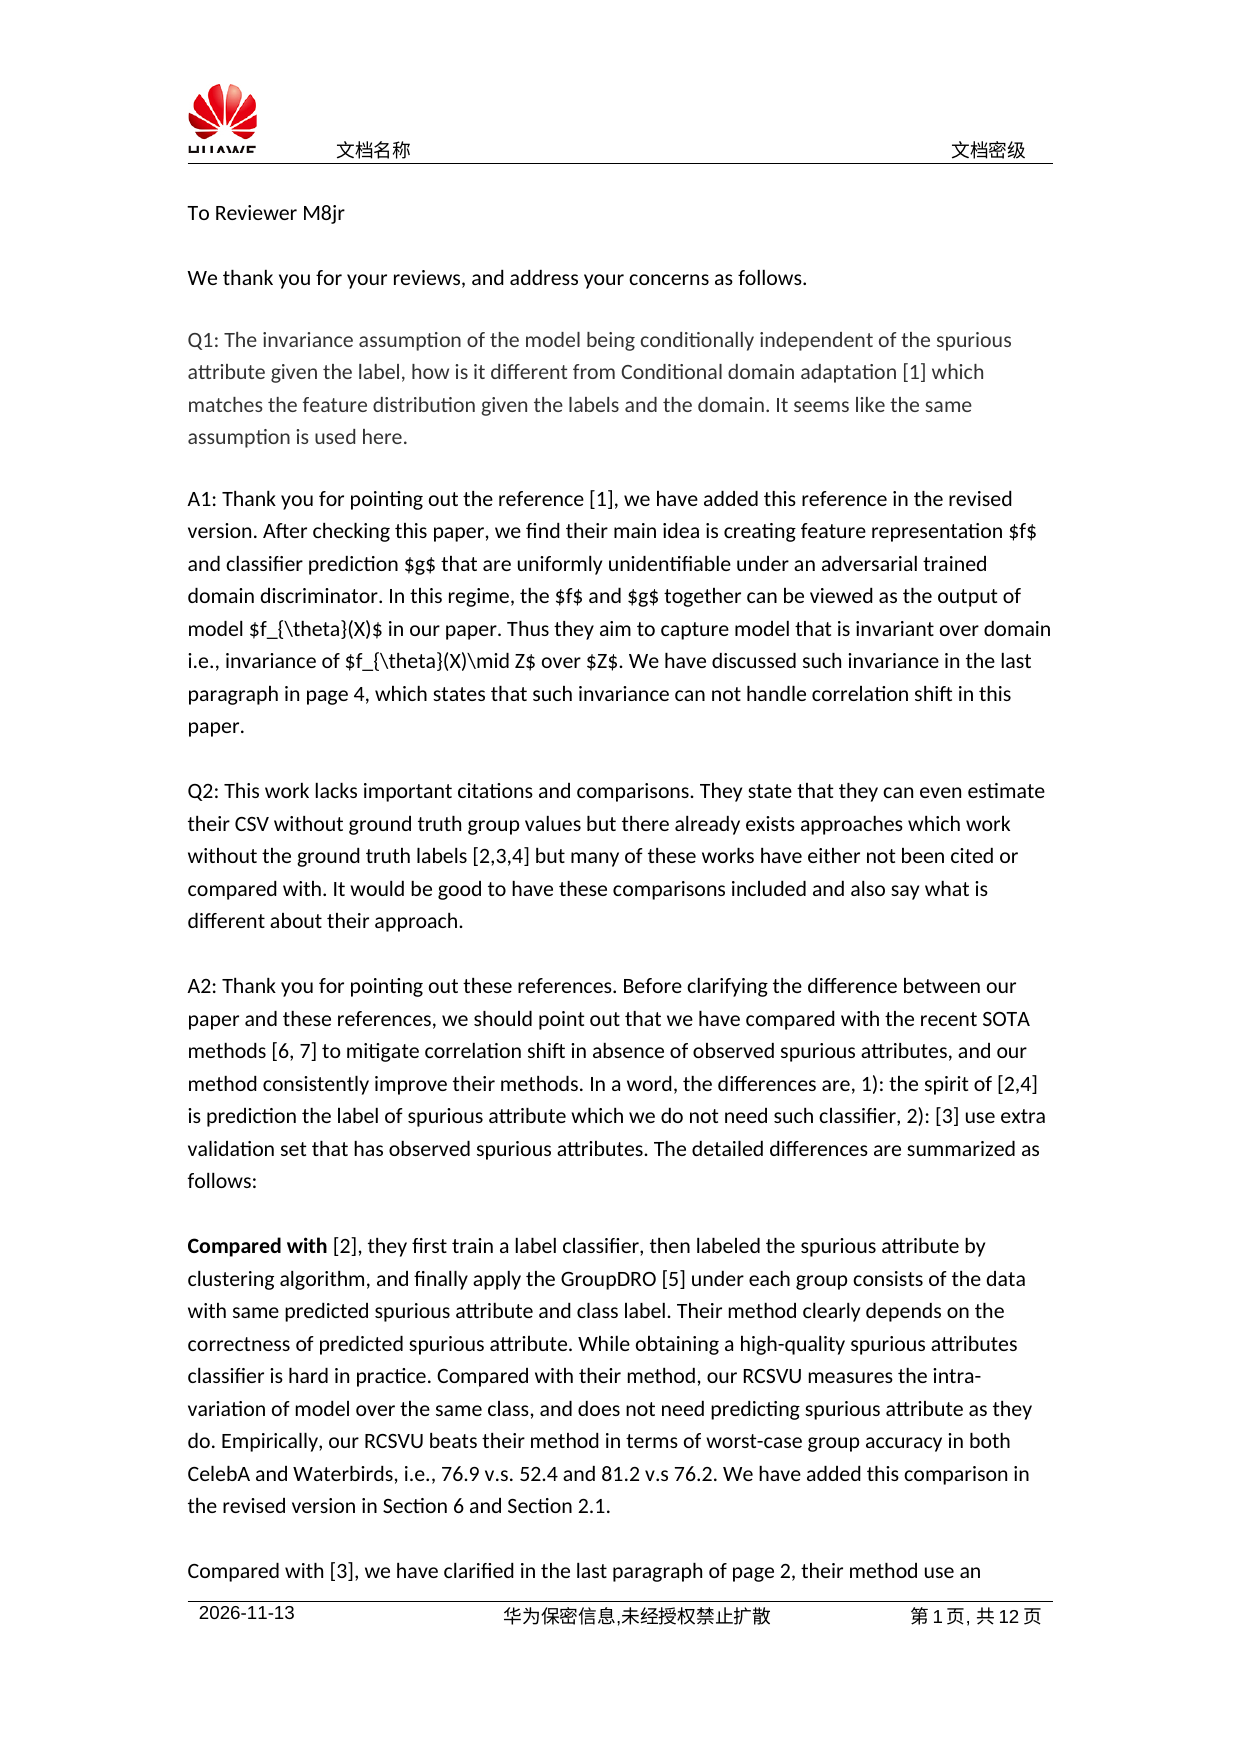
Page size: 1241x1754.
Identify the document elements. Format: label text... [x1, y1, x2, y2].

text Compared with [2], they first train a label classifier, then labeled the spurious attribute by clustering algorithm, and finally apply the GroupDRO [5] under each group consists of the data with same predicted spurious attribute and class label. Their method clearly depends on the correctness of predicted spurious attribute. While obtaining a high-quality spurious attributes classifier is hard in practice. Compared with their method, our RCSVU measures the intra-variation of model over the same class, and does not need predicting spurious attribute as they do. Empirically, our RCSVU beats their method in terms of worst-case group accuracy in both CelebA and Waterbirds, i.e., 76.9 v.s. 52.4 and 81.2 v.s 76.2. We have added this comparison in the revised version in Section 6 and Section 2.1. [187, 1229, 1053, 1522]
text We thank you for your reviews, and address your concerns as follows. [187, 261, 1053, 294]
text Q2: This work lacks important citations and comparisons. They state that they can even estimate their CSV without ground truth group values but there already exists approaches which work without the ground truth labels [2,3,4] but many of these works have either not been cited or compared with. It would be good to have these comparisons included and also say what is different about their approach. [187, 774, 1053, 937]
text To Reviewer M8jr [187, 196, 1053, 229]
text A1: Thank you for pointing out the reference [1], we have added this reference in the revised version. After checking this paper, we find their main idea is creating feature representation $f$ and classifier prediction $g$ that are uniformly unidentifiable under an adversarial trained domain discriminator. In this regime, the $f$ and $g$ together can be viewed as the output of model $f_{\theta}(X)$ in our paper. Thus they aim to capture model that is invariant over domain i.e., invariance of $f_{\theta}(X)\mid Z$ over $Z$. We have discussed such invariance in the last paragraph in page 4, which states that such invariance can not handle correlation shift in this paper. [187, 482, 1053, 742]
text Q1: The invariance assumption of the model being conditionally independent of the spurious attribute given the label, how is it different from Conditional domain adaptation [1] which matches the feature distribution given the labels and the domain. It seems like the same assumption is used here. [187, 323, 1053, 453]
picture [188, 84, 257, 153]
text A2: Thank you for pointing out these references. Before clarifying the difference between our paper and these references, we should point out that we have compared with the recent SOTA methods [6, 7] to mitigate correlation shift in absence of observed spurious attributes, and our method consistently improve their methods. In a word, the differences are, 1): the spirit of [2,4] is prediction the label of spurious attribute which we do not need such classifier, 2): [3] use extra validation set that has observed spurious attributes. The detailed differences are summarized as follows: [187, 969, 1053, 1197]
